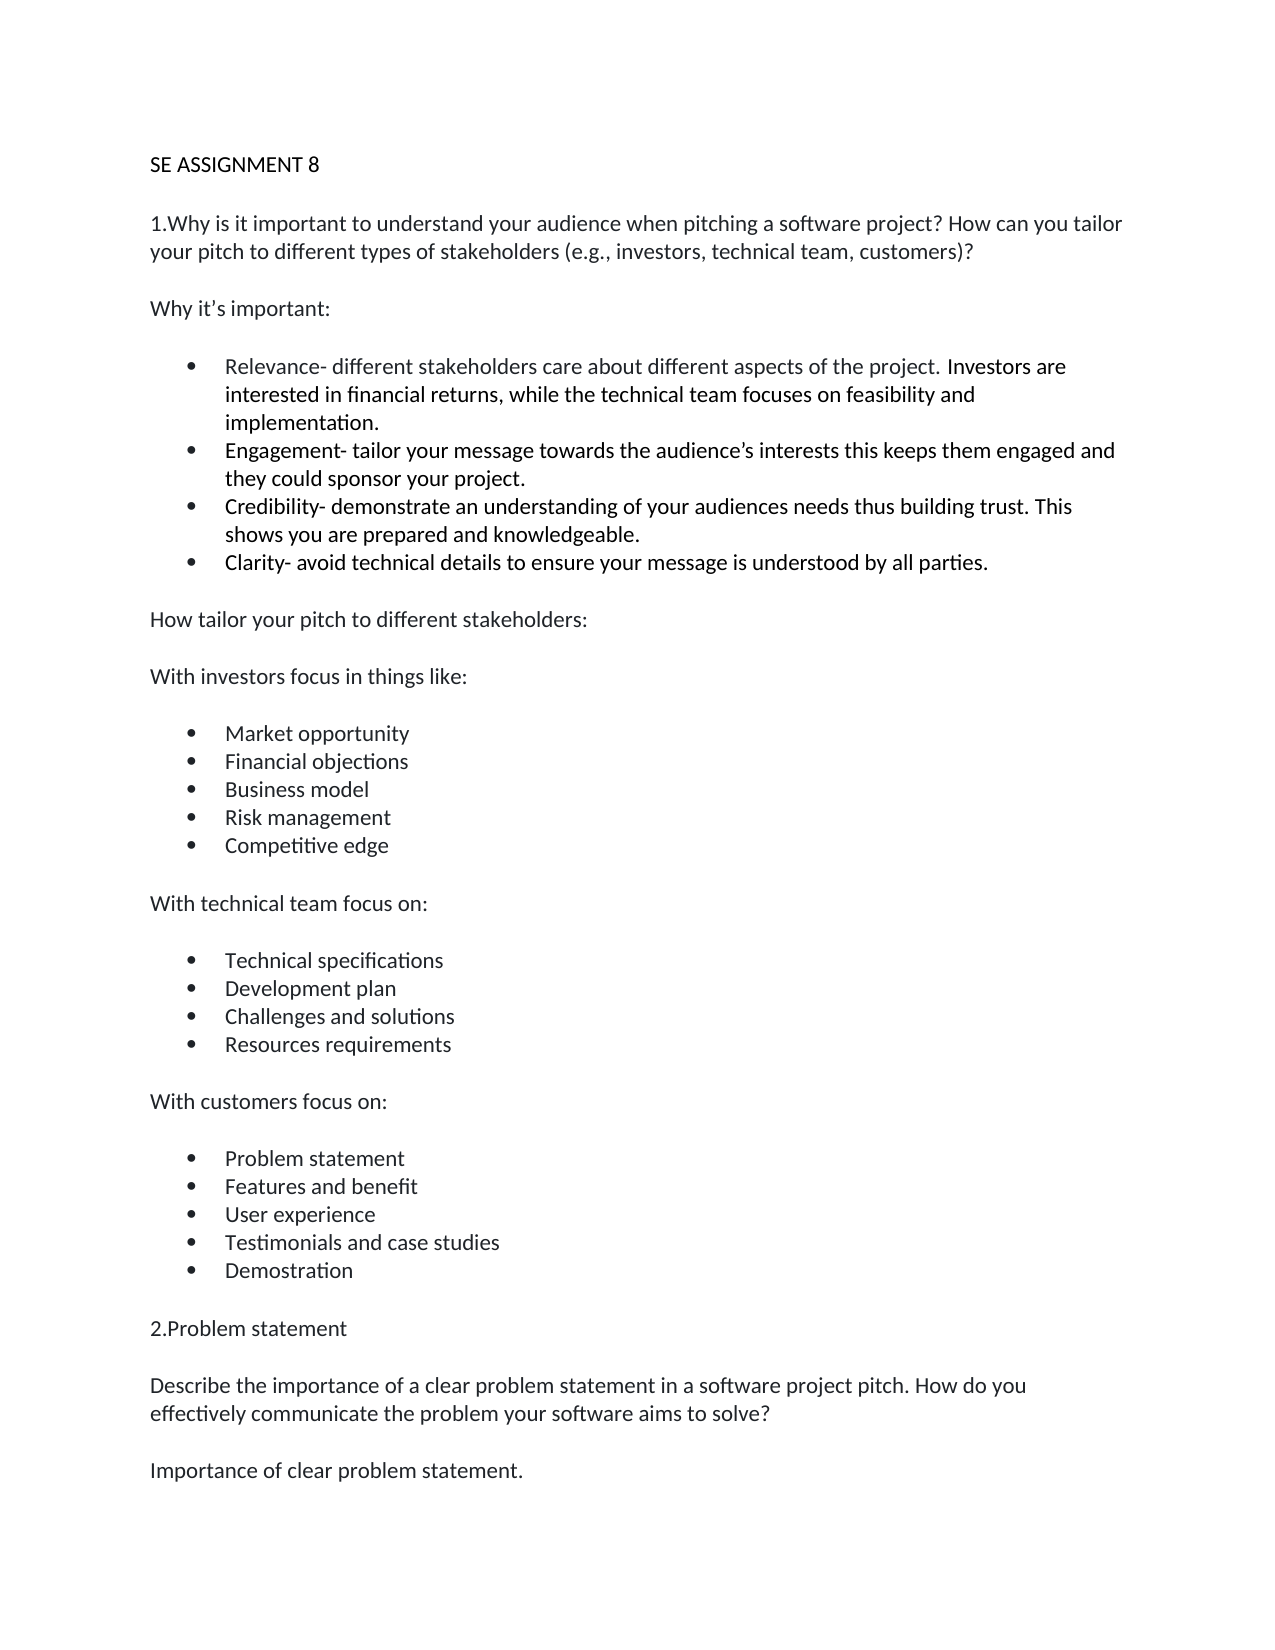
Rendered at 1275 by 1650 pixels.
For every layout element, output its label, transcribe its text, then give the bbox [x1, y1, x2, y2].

list Testimonials and case studies [187, 1228, 1125, 1256]
list Business model [187, 776, 1125, 803]
list Risk management [187, 803, 1125, 832]
text Describe the importance of a clear problem statement in a software project pitch. How do you effectively communicate the problem your software aims to solve? [150, 1371, 1125, 1427]
text With customers focus on: [150, 1087, 1125, 1115]
text 2.Problem statement [150, 1314, 1125, 1342]
text 1.Why is it important to understand your audience when pitching a software project? How can you tailor your pitch to different types of stakeholders (e.g., investors, technical team, customers)? [150, 209, 1125, 265]
text Importance of clear problem statement. [150, 1456, 1125, 1484]
list Relevance- different stakeholders care about different aspects of the project. Investors are interested in financial returns, while the technical team focuses on feasibility and implementation. [187, 352, 1125, 436]
list Clarity- avoid technical details to ensure your message is understood by all parties. [187, 548, 1125, 576]
list Demostration [187, 1256, 1125, 1284]
list Market opportunity [187, 719, 1125, 747]
list Problem statement [187, 1144, 1125, 1172]
list Technical specifications [187, 946, 1125, 974]
list User experience [187, 1200, 1125, 1228]
text With investors focus in things like: [150, 662, 1125, 690]
list Financial objections [187, 747, 1125, 776]
list Competitive edge [187, 832, 1125, 859]
text How tailor your pitch to different stakeholders: [150, 605, 1125, 633]
list Resources requirements [187, 1030, 1125, 1058]
list Credibility- demonstrate an understanding of your audiences needs thus building trust. This shows you are prepared and knowledgeable. [187, 492, 1125, 548]
list Engagement- tailor your message towards the audience’s interests this keeps them engaged and they could sponsor your project. [187, 436, 1125, 492]
text With technical team focus on: [150, 889, 1125, 917]
text Why it’s important: [150, 294, 1125, 323]
text SE ASSIGNMENT 8 [150, 150, 1125, 178]
list Features and benefit [187, 1172, 1125, 1200]
list Development plan [187, 974, 1125, 1002]
list Challenges and solutions [187, 1002, 1125, 1030]
